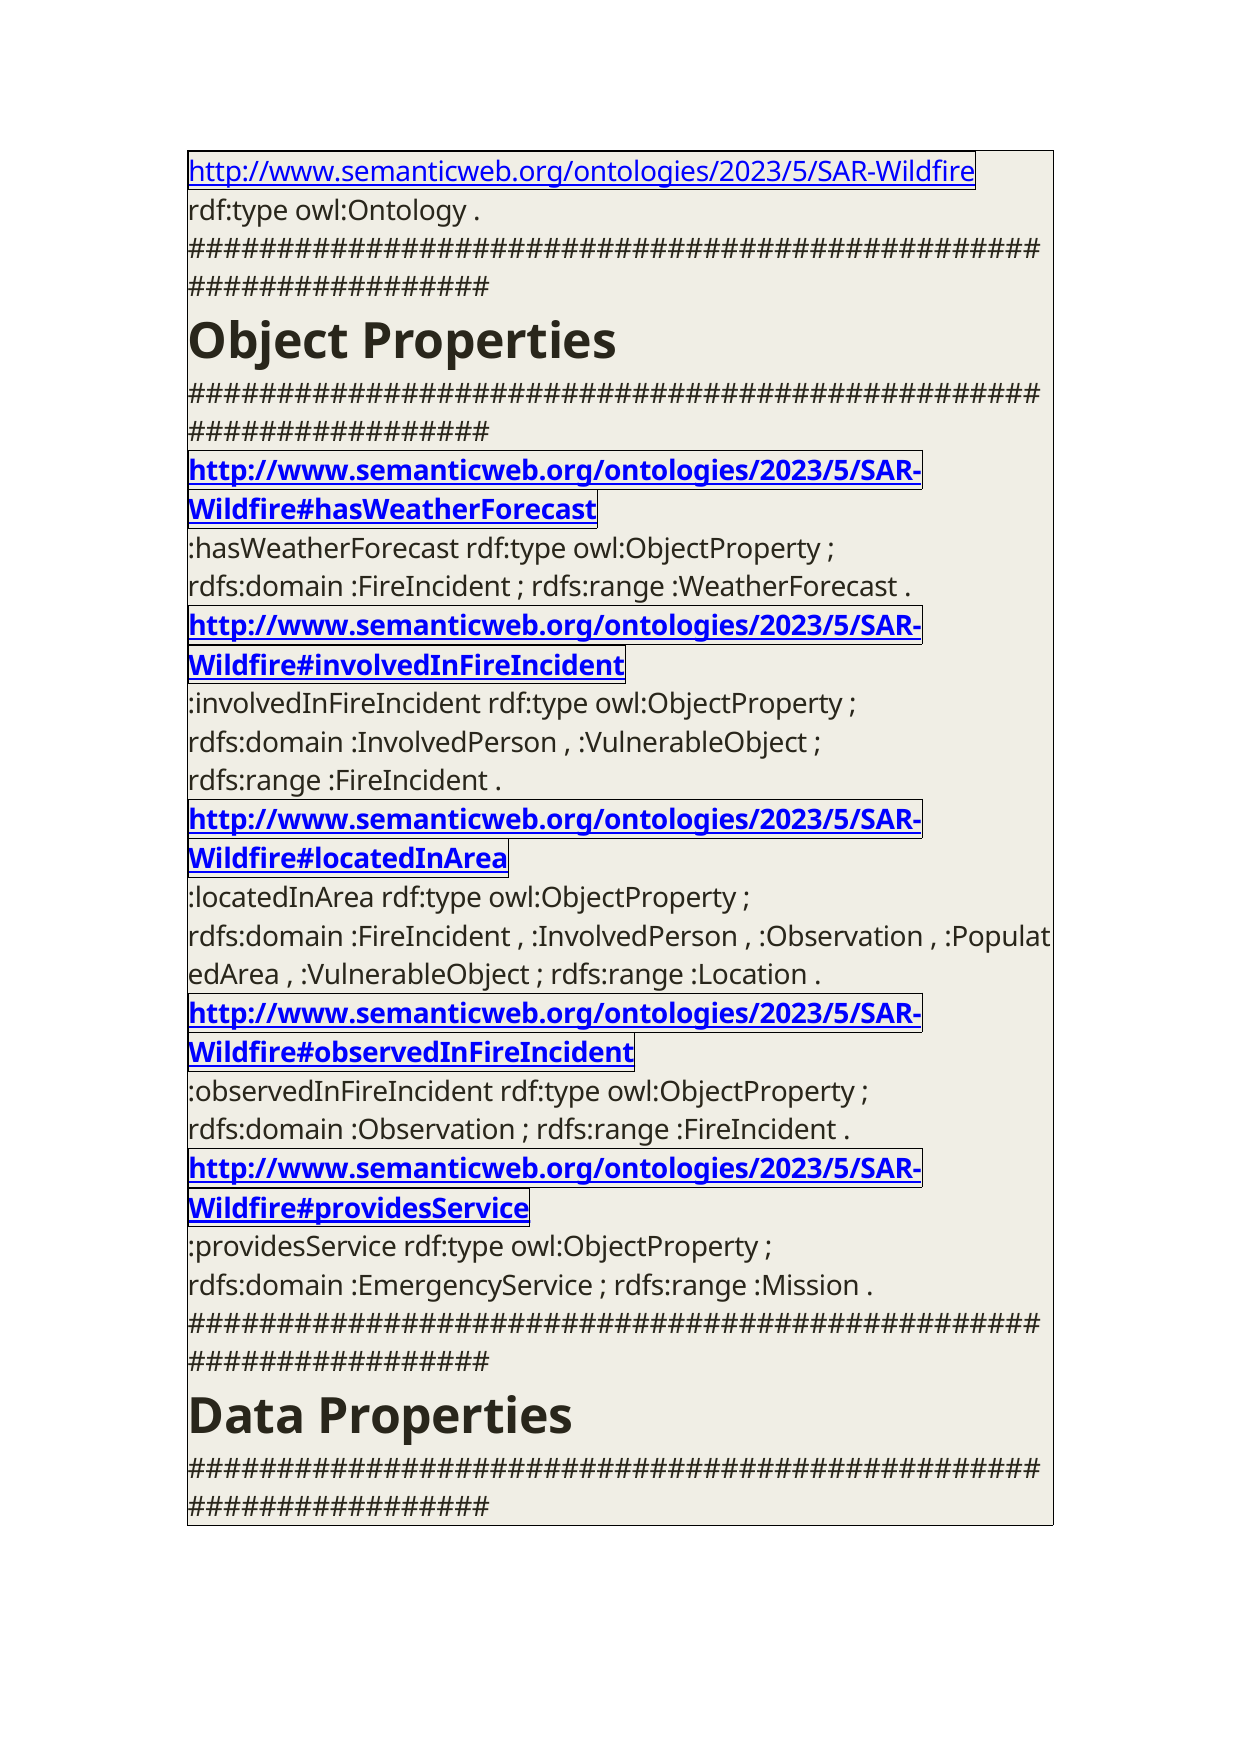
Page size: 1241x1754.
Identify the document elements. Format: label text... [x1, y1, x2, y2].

text http://www.semanticweb.org/ontologies/2023/5/SAR-Wildfire#providesService [189, 1148, 1053, 1227]
text http://www.semanticweb.org/ontologies/2023/5/SAR-Wildfire rdf:type owl:Ontology . [188, 151, 1053, 228]
text :providesService rdf:type owl:ObjectProperty ; rdfs:domain :EmergencyService ; rdfs:range :Mission . [188, 1227, 1053, 1303]
text ################################################################# [188, 228, 1053, 305]
text :hasWeatherForecast rdf:type owl:ObjectProperty ; rdfs:domain :FireIncident ; rdfs:range :WeatherForecast . [188, 528, 1053, 605]
text Data Properties [188, 1380, 1053, 1448]
text ################################################################# [188, 1303, 1053, 1380]
text http://www.semanticweb.org/ontologies/2023/5/SAR-Wildfire#observedInFireIncident [189, 993, 1053, 1071]
text :involvedInFireIncident rdf:type owl:ObjectProperty ; rdfs:domain :InvolvedPerson , :VulnerableObject ; rdfs:range :FireIncident . [188, 684, 1053, 799]
text ################################################################# [188, 373, 1053, 450]
text Object Properties [188, 305, 1053, 373]
text http://www.semanticweb.org/ontologies/2023/5/SAR-Wildfire#locatedInArea [189, 799, 1053, 878]
text ################################################################# [188, 1448, 1053, 1525]
text http://www.semanticweb.org/ontologies/2023/5/SAR-Wildfire#hasWeatherForecast [189, 450, 1053, 528]
text :locatedInArea rdf:type owl:ObjectProperty ; rdfs:domain :FireIncident , :InvolvedPerson , :Observation , :PopulatedArea , :VulnerableObject ; rdfs:range :Location . [188, 878, 1053, 993]
text :observedInFireIncident rdf:type owl:ObjectProperty ; rdfs:domain :Observation ; rdfs:range :FireIncident . [188, 1071, 1053, 1148]
text http://www.semanticweb.org/ontologies/2023/5/SAR-Wildfire#involvedInFireIncident [189, 605, 1053, 684]
